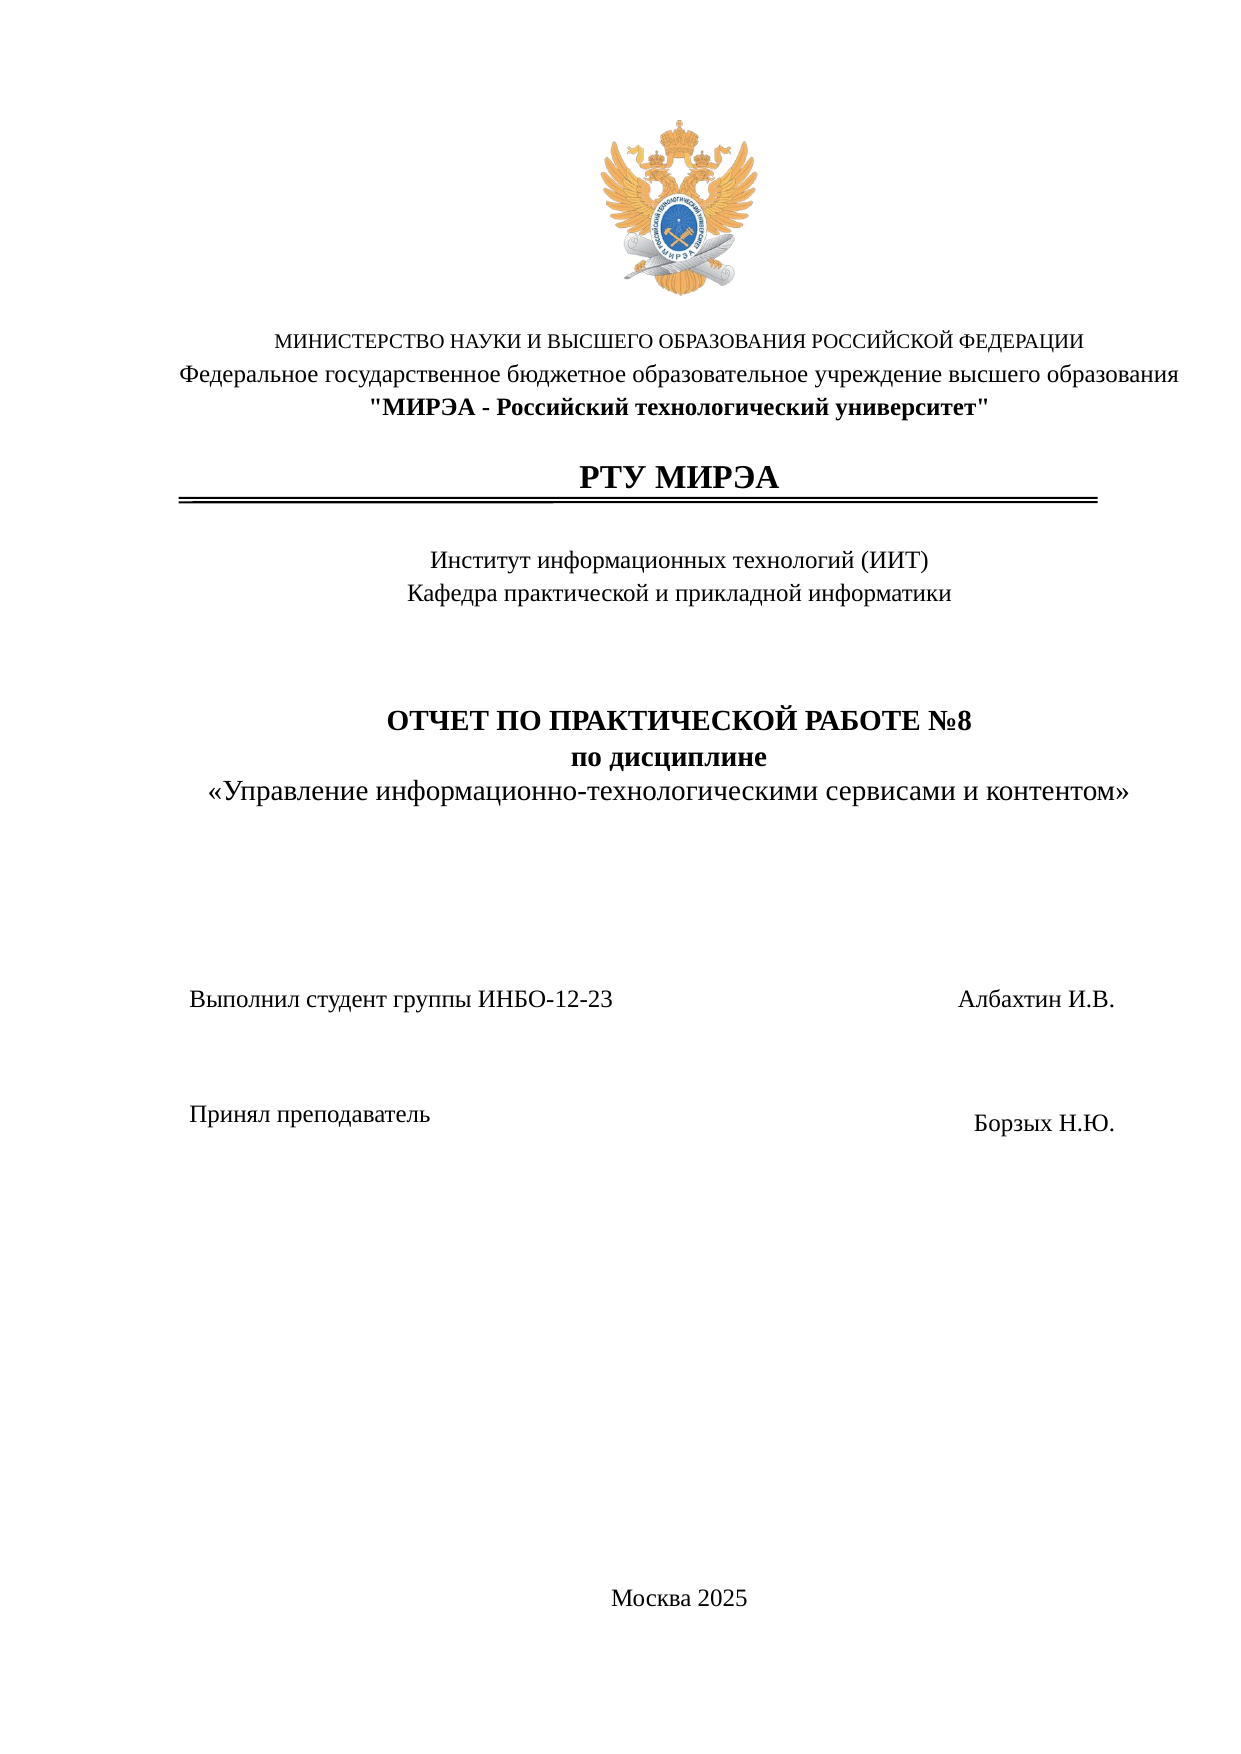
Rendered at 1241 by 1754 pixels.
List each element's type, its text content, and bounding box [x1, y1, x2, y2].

picture [591, 120, 767, 296]
text Москва 2025 [177, 1583, 1181, 1611]
text «Управление информационно-технологическими сервисами и контентом» [177, 773, 1160, 806]
table_cell Принял преподаватель [177, 1080, 790, 1151]
text Институт информационных технологий (ИИТ) [177, 545, 1181, 574]
text РТУ МИРЭА [177, 458, 1181, 496]
table_header Выполнил студент группы ИНБО-12-23 [177, 926, 790, 1079]
text по дисциплине [177, 739, 1160, 773]
table_header Албахтин И.В. [790, 926, 1127, 1079]
text Федеральное государственное бюджетное образовательное учреждение высшего образования [177, 359, 1181, 388]
table_cell Борзых Н.Ю. [790, 1080, 1127, 1151]
text "МИРЭА - Российский технологический университет" [177, 392, 1181, 421]
text МИНИСТЕРСТВО НАУКИ И ВЫСШЕГО ОБРАЗОВАНИЯ РОССИЙСКОЙ ФЕДЕРАЦИИ [177, 329, 1181, 353]
text Кафедра практической и прикладной информатики [177, 578, 1181, 607]
text ОТЧЕТ ПО ПРАКТИЧЕСКОЙ РАБОТЕ №8 [177, 703, 1181, 736]
